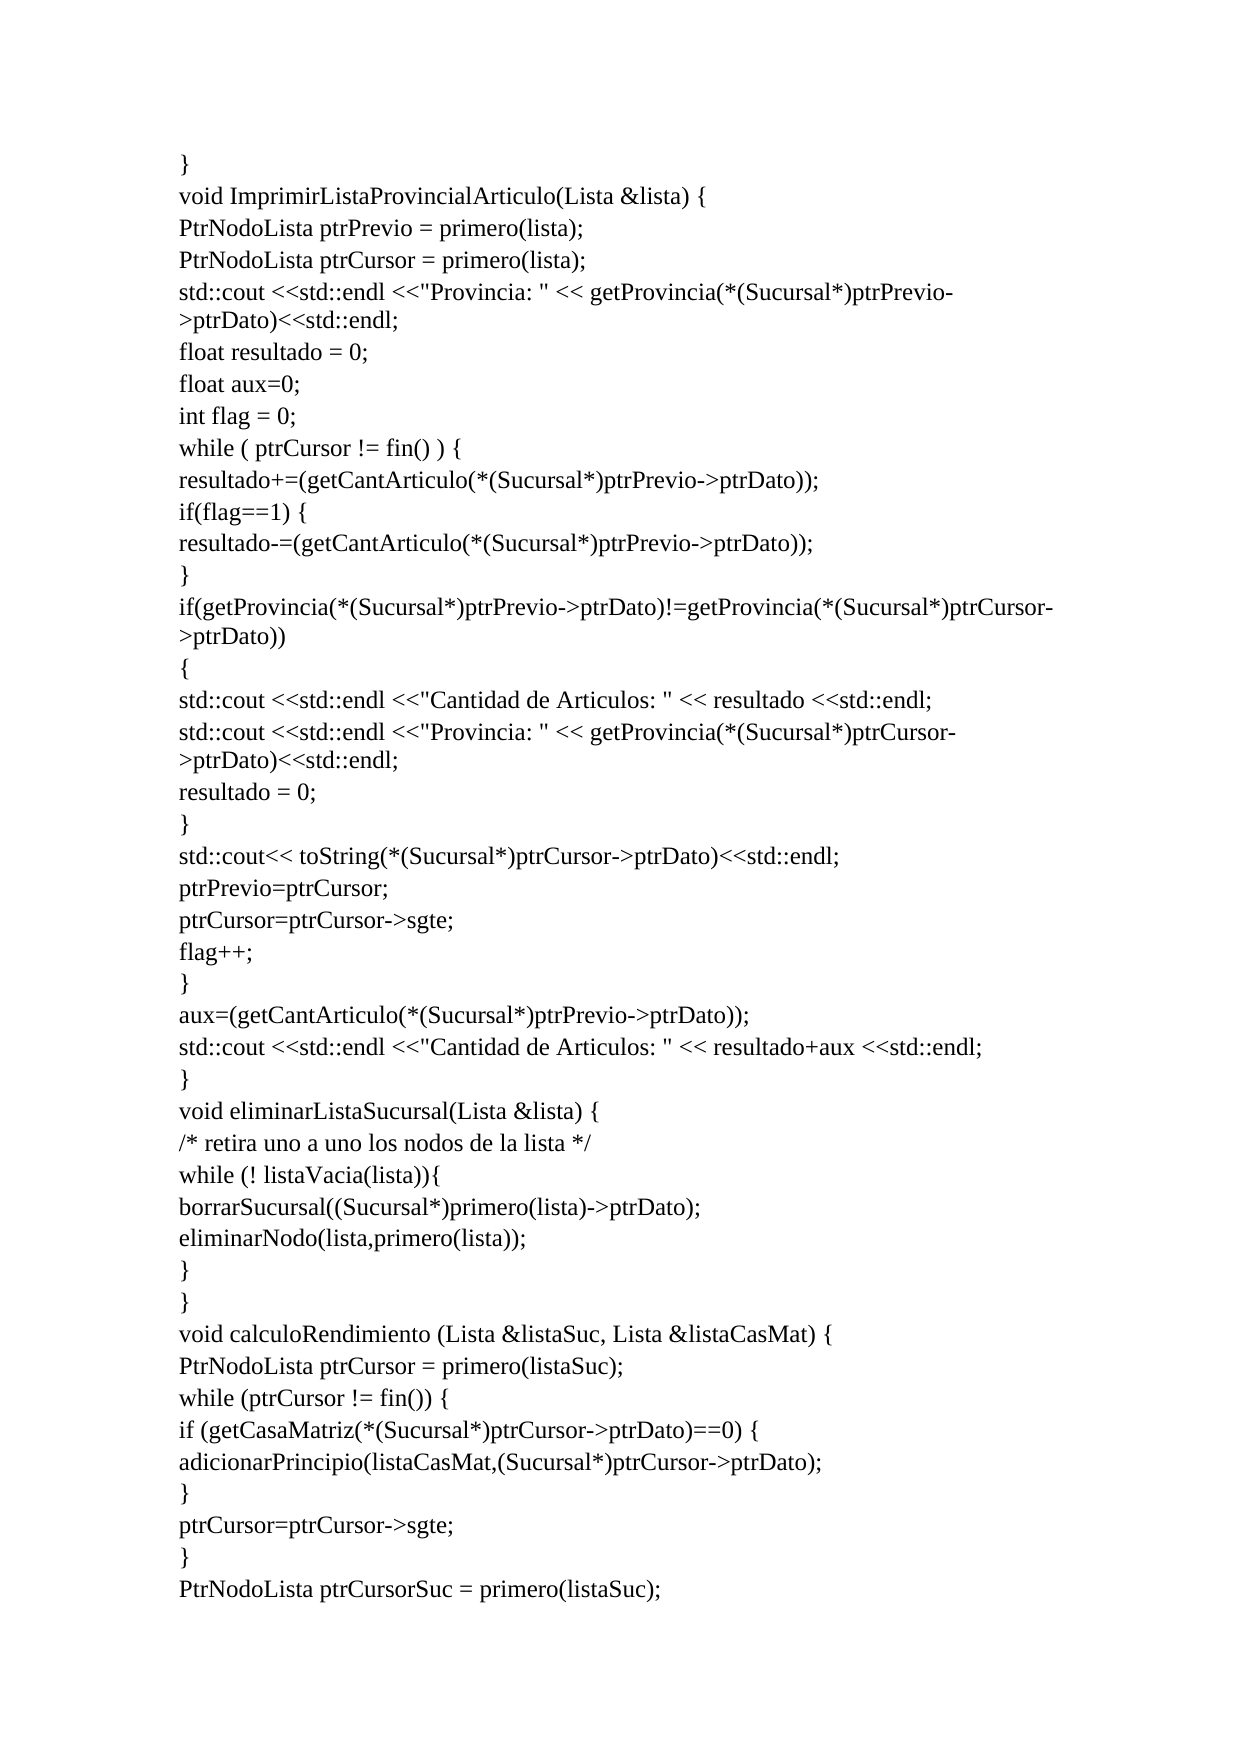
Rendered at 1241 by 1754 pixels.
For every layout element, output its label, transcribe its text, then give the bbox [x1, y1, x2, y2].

table_header int flag = 0; [177, 400, 304, 431]
table_header } [177, 808, 199, 839]
table_header std::cout <<std::endl <<"Cantidad de Articulos: " << resultado <<std::endl; [177, 683, 941, 715]
table_header while (! listaVacia(lista)){ [177, 1158, 450, 1190]
table_header PtrNodoLista ptrCursorSuc = primero(listaSuc); [177, 1573, 669, 1604]
table_header void calculoRendimiento (Lista &listaSuc, Lista &listaCasMat) { [177, 1318, 842, 1349]
table_header void eliminarListaSucursal(Lista &lista) { [177, 1095, 609, 1126]
table_header /* retira uno a uno los nodos de la lista */ [177, 1126, 599, 1158]
table_header std::cout <<std::endl <<"Cantidad de Articulos: " << resultado+aux <<std::endl; [177, 1031, 991, 1063]
table_header PtrNodoLista ptrPrevio = primero(lista); [177, 211, 592, 243]
table_header adicionarPrincipio(listaCasMat,(Sucursal*)ptrCursor->ptrDato); [177, 1445, 830, 1477]
table_header resultado+=(getCantArticulo(*(Sucursal*)ptrPrevio->ptrDato)); [177, 463, 827, 495]
table_header } [177, 1541, 199, 1573]
table_header while (ptrCursor != fin()) { [177, 1381, 458, 1413]
table_header resultado-=(getCantArticulo(*(Sucursal*)ptrPrevio->ptrDato)); [177, 527, 822, 559]
table_header std::cout <<std::endl <<"Provincia: " << getProvincia(*(Sucursal*)ptrCursor->ptrDato)<<std::endl; [177, 715, 1121, 776]
table_header } [177, 1477, 199, 1509]
table_header while ( ptrCursor != fin() ) { [177, 431, 471, 463]
table_header if(flag==1) { [177, 495, 316, 527]
table_header PtrNodoLista ptrCursor = primero(listaSuc); [177, 1350, 632, 1381]
table_header flag++; [177, 935, 261, 967]
table_header void ImprimirListaProvincialArticulo(Lista &lista) { [177, 180, 716, 211]
table_header } [177, 1254, 199, 1286]
table_header float resultado = 0; [177, 336, 376, 368]
table_header } [177, 1286, 199, 1318]
table_header if(getProvincia(*(Sucursal*)ptrPrevio->ptrDato)!=getProvincia(*(Sucursal*)ptrCursor->ptrDato)) [177, 591, 1121, 651]
table_header resultado = 0; [177, 776, 324, 808]
table_header } [177, 559, 199, 591]
table_header ptrCursor=ptrCursor->sgte; [177, 1509, 462, 1541]
table_header if (getCasaMatriz(*(Sucursal*)ptrCursor->ptrDato)==0) { [177, 1413, 768, 1445]
table_header aux=(getCantArticulo(*(Sucursal*)ptrPrevio->ptrDato)); [177, 999, 758, 1031]
table_header float aux=0; [177, 368, 308, 399]
table_header std::cout <<std::endl <<"Provincia: " << getProvincia(*(Sucursal*)ptrPrevio->ptrDato)<<std::endl; [177, 275, 1121, 336]
table_header } [177, 148, 199, 179]
table_header std::cout<< toString(*(Sucursal*)ptrCursor->ptrDato)<<std::endl; [177, 840, 848, 871]
table_header eliminarNodo(lista,primero(lista)); [177, 1222, 534, 1254]
table_header borrarSucursal((Sucursal*)primero(lista)->ptrDato); [177, 1190, 709, 1222]
table_header } [177, 967, 199, 999]
table_header ptrPrevio=ptrCursor; [177, 871, 397, 903]
table_header ptrCursor=ptrCursor->sgte; [177, 903, 462, 935]
table_header PtrNodoLista ptrCursor = primero(lista); [177, 243, 594, 275]
table_header } [177, 1063, 199, 1094]
table_header { [177, 651, 199, 683]
